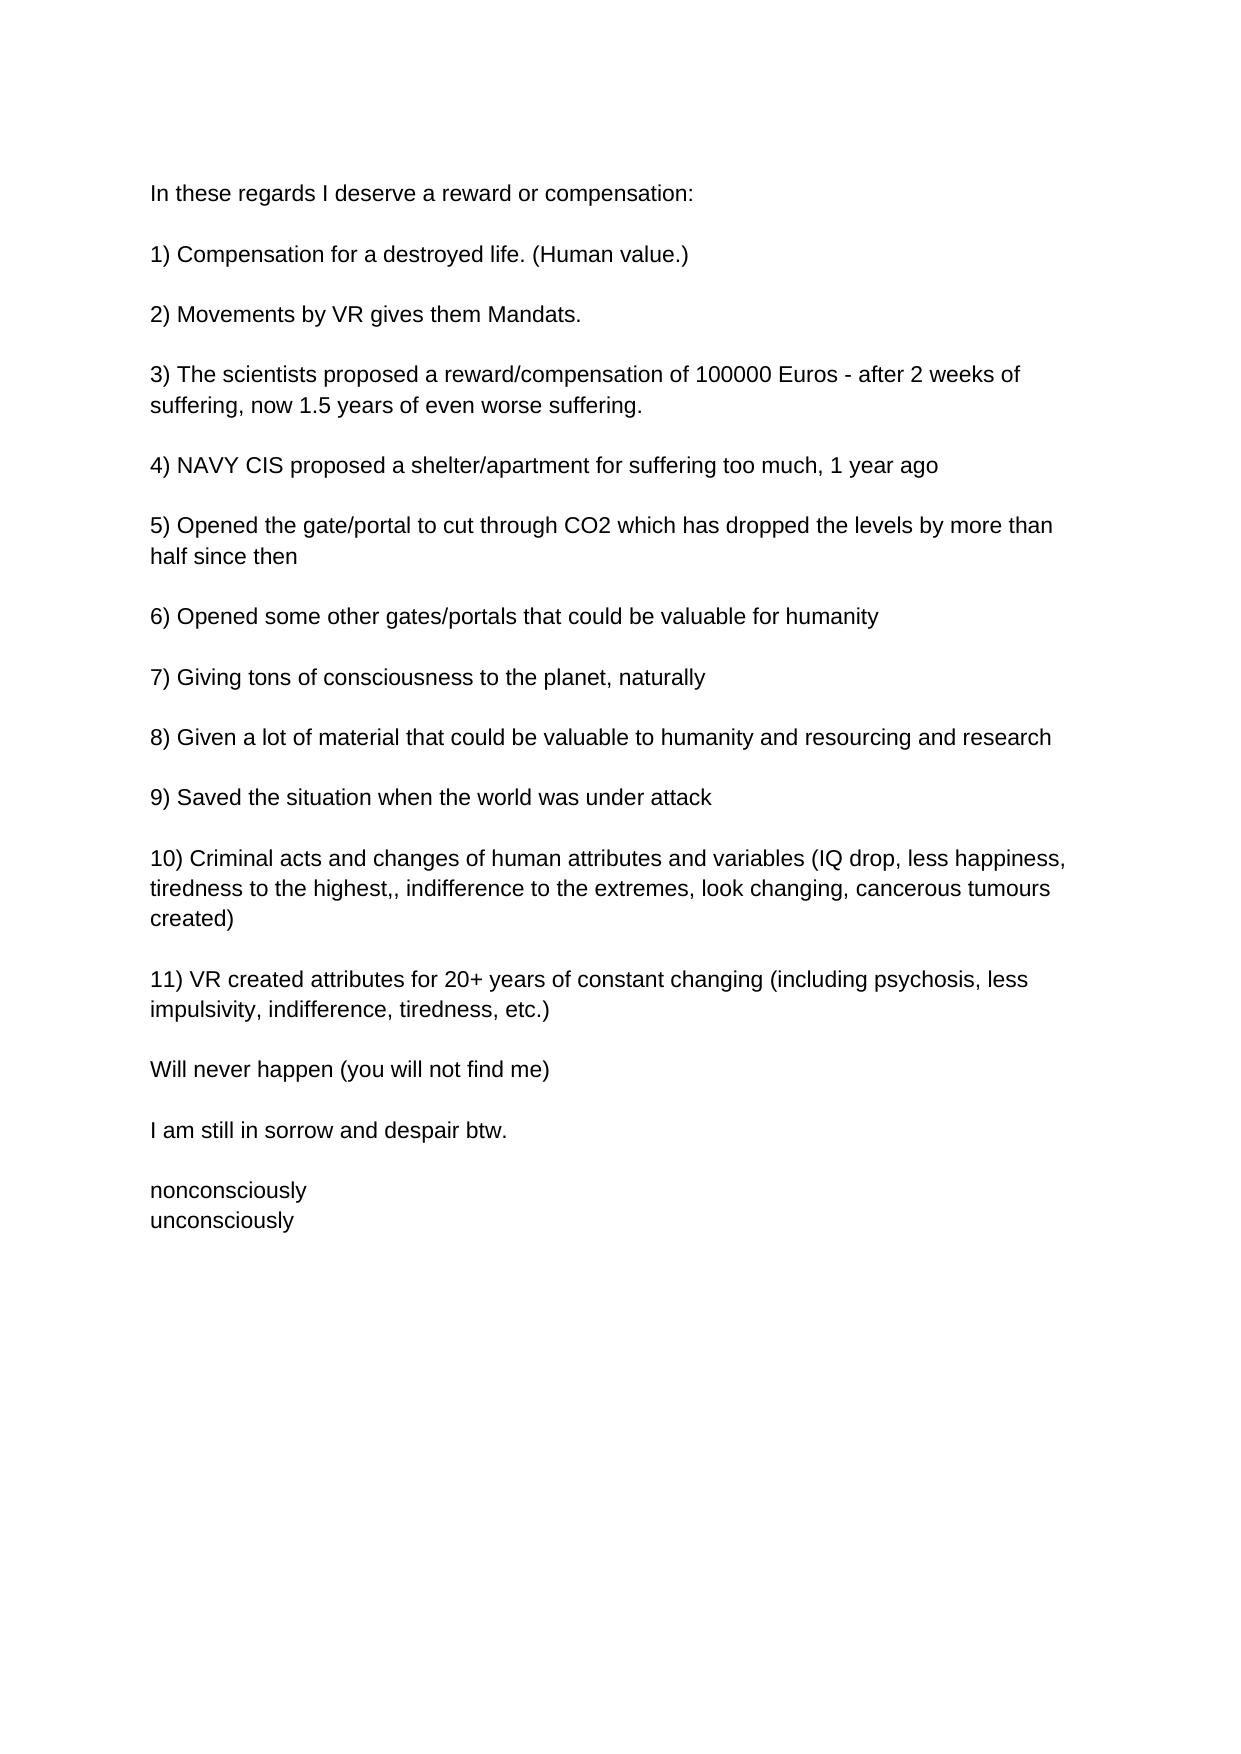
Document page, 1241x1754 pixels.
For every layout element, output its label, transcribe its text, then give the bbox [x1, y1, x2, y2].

text In these regards I deserve a reward or compensation: [150, 180, 1090, 207]
text 11) VR created attributes for 20+ years of constant changing (including psychosis, less impulsivity, indifference, tiredness, etc.) [150, 966, 1090, 1022]
text 6) Opened some other gates/portals that could be valuable for humanity [150, 603, 1090, 629]
text 3) The scientists proposed a reward/compensation of 100000 Euros - after 2 weeks of suffering, now 1.5 years of even worse suffering. [150, 361, 1090, 418]
text nonconsciously [150, 1177, 1090, 1203]
text unconsciously [150, 1207, 1090, 1234]
text 1) Compensation for a destroyed life. (Human value.) [150, 241, 1090, 267]
text Will never happen (you will not find me) [150, 1056, 1090, 1083]
text 2) Movements by VR gives them Mandats. [150, 301, 1090, 327]
text 7) Giving tons of consciousness to the planet, naturally [150, 663, 1090, 690]
text I am still in sorrow and despair btw. [150, 1117, 1090, 1143]
text 10) Criminal acts and changes of human attributes and variables (IQ drop, less happiness, tiredness to the highest,, indifference to the extremes, look changing, cancerous tumours created) [150, 845, 1090, 932]
text 8) Given a lot of material that could be valuable to humanity and resourcing and research [150, 724, 1090, 750]
text 9) Saved the situation when the world was under attack [150, 784, 1090, 811]
text 5) Opened the gate/portal to cut through CO2 which has dropped the levels by more than half since then [150, 512, 1090, 569]
text 4) NAVY CIS proposed a shelter/apartment for suffering too much, 1 year ago [150, 452, 1090, 478]
